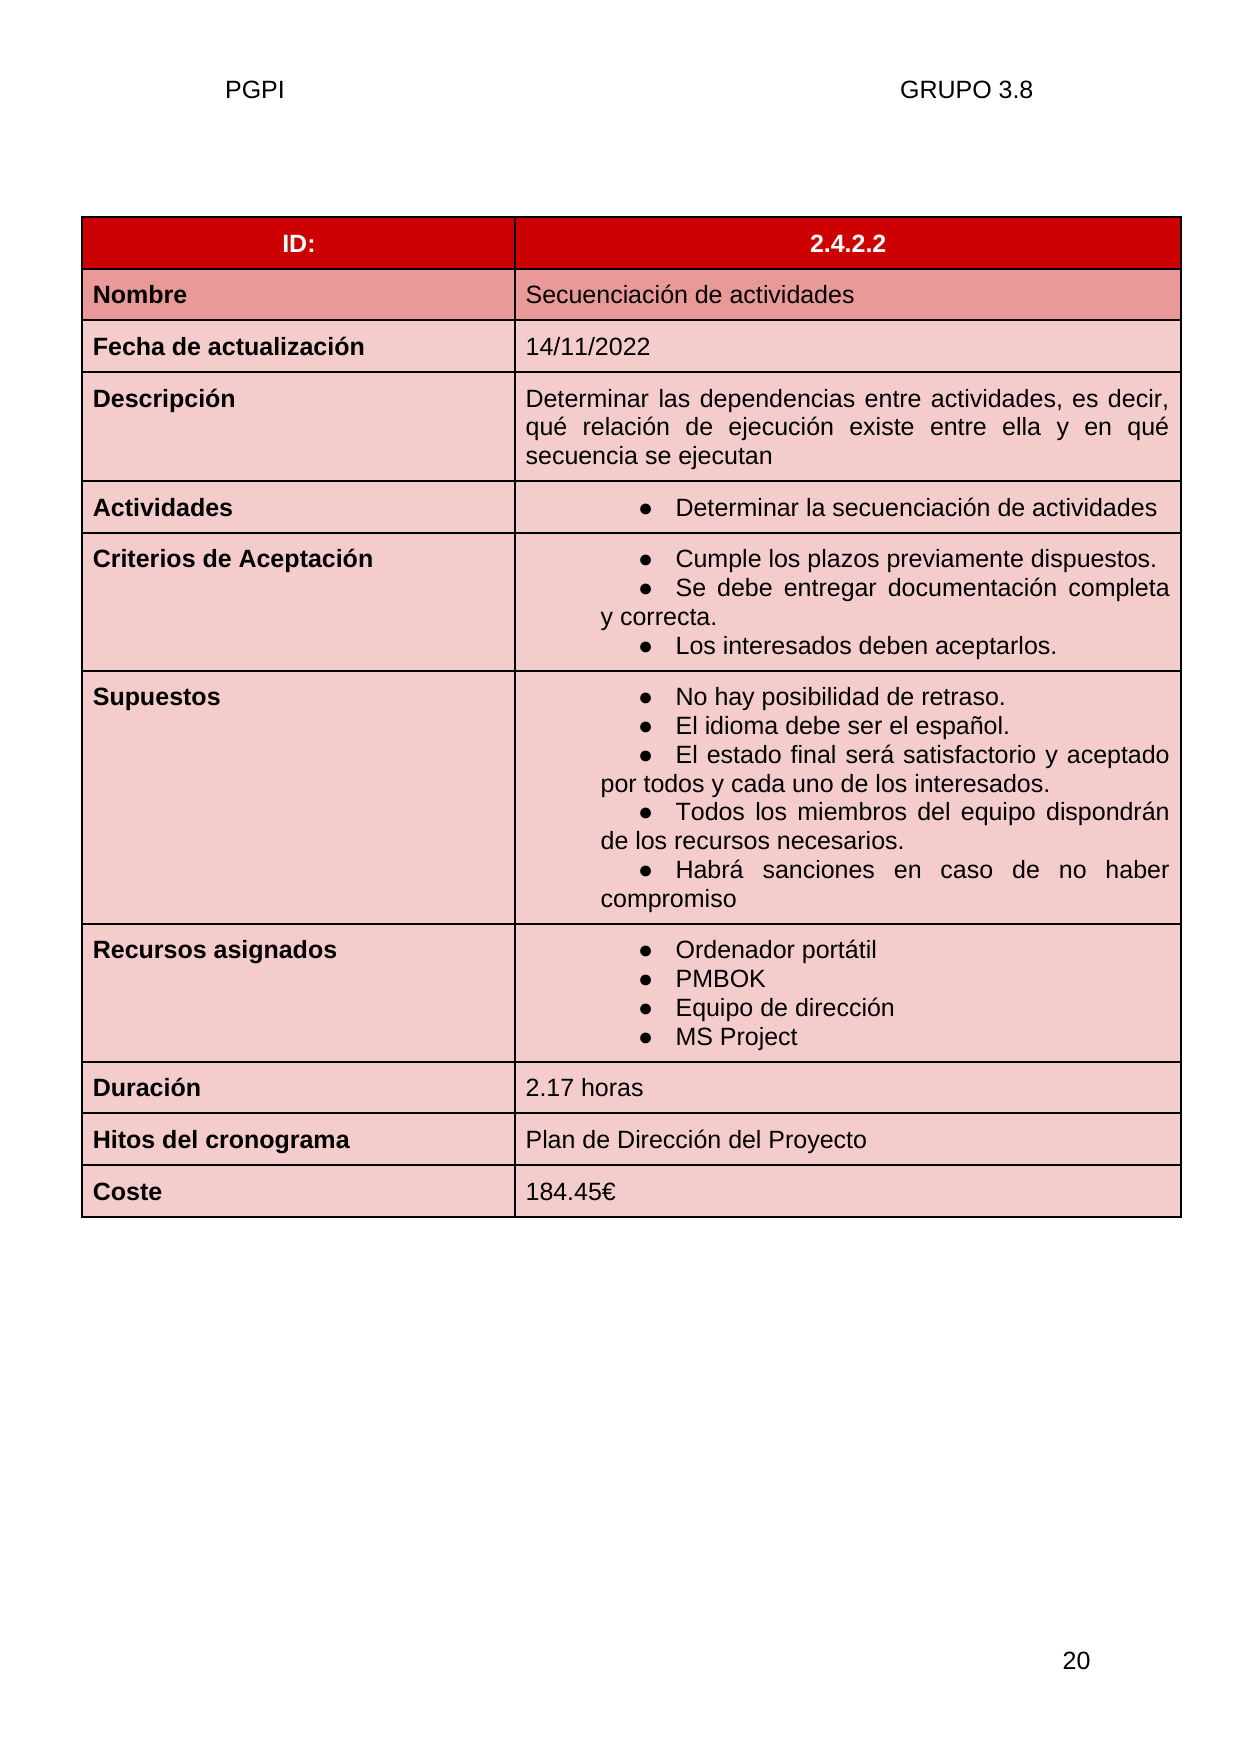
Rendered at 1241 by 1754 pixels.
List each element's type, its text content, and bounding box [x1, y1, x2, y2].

table_cell Fecha de actualización [83, 321, 514, 371]
table_header 2.4.2.2 [516, 218, 1180, 268]
table_cell Determinar las dependencias entre actividades, es decir, qué relación de ejecución existe entre ella y en qué secuencia se ejecutan [516, 373, 1180, 480]
table_cell Actividades [83, 482, 514, 532]
table_cell 184.45€ [516, 1166, 1180, 1216]
table_cell Descripción [83, 373, 514, 480]
table_cell Plan de Dirección del Proyecto [516, 1114, 1180, 1164]
table_cell Ordenador portátil PMBOK Equipo de dirección MS Project [516, 925, 1180, 1061]
table_header ID: [83, 218, 514, 268]
table_cell Hitos del cronograma [83, 1114, 514, 1164]
table_cell Coste [83, 1166, 514, 1216]
table_cell Duración [83, 1063, 514, 1112]
table_cell Secuenciación de actividades [516, 270, 1180, 319]
table_cell Cumple los plazos previamente dispuestos. Se debe entregar documentación completa y correcta. Los interesados deben aceptarlos. [516, 534, 1180, 670]
table_cell Nombre [83, 270, 514, 319]
table_cell Supuestos [83, 672, 514, 923]
table_cell 14/11/2022 [516, 321, 1180, 371]
table_cell 2.17 horas [516, 1063, 1180, 1112]
table_cell Determinar la secuenciación de actividades [516, 482, 1180, 532]
table_cell Criterios de Aceptación [83, 534, 514, 670]
table_cell No hay posibilidad de retraso. El idioma debe ser el español. El estado final será satisfactorio y aceptado por todos y cada uno de los interesados. Todos los miembros del equipo dispondrán de los recursos necesarios. Habrá sanciones en caso de no haber compromiso [516, 672, 1180, 923]
table_cell Recursos asignados [83, 925, 514, 1061]
